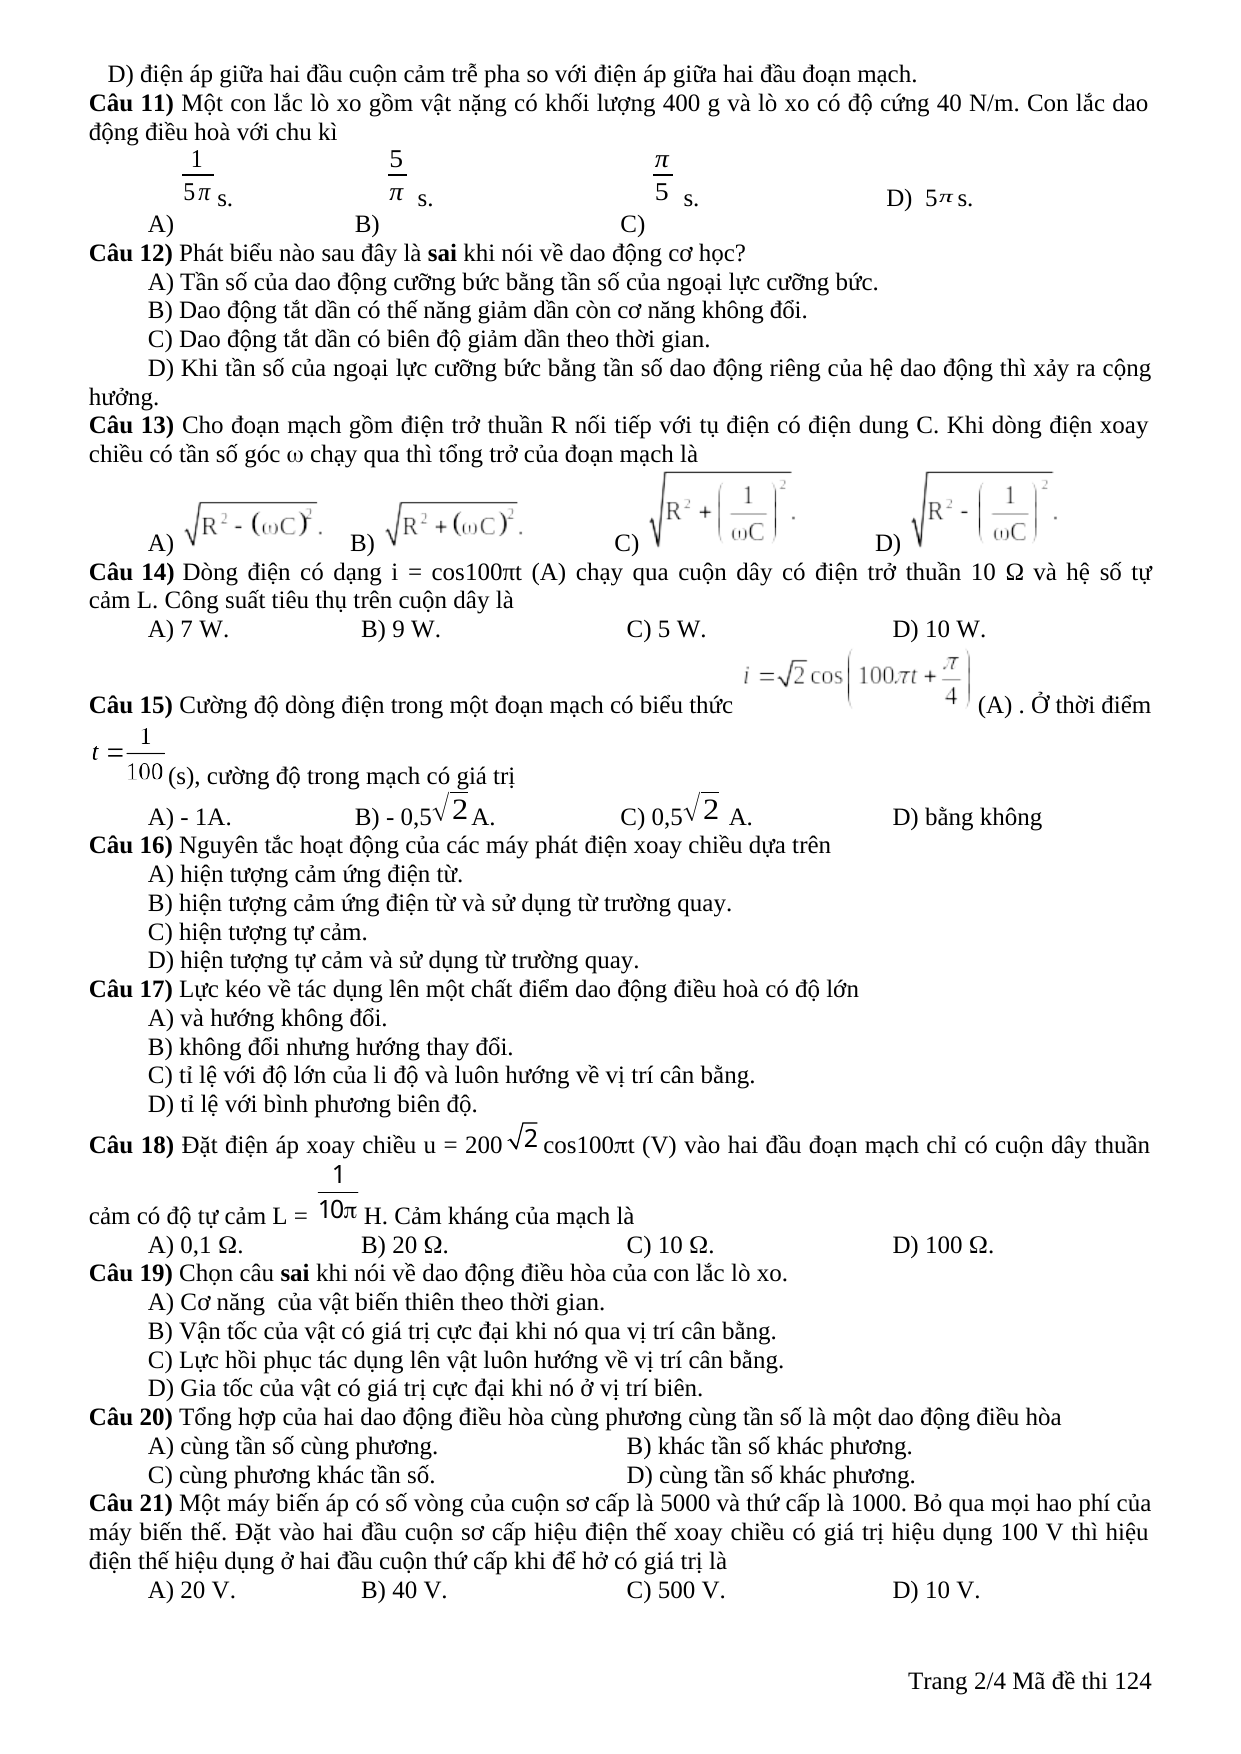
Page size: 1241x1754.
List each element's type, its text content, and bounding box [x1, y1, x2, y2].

text A) hiện tượng cảm ứng điện từ. [89, 859, 1152, 888]
text Câu 21) Một máy biến áp có số vòng của cuộn sơ cấp là 5000 và thứ cấp là 1000. Bỏ qua mọi hao phí của máy biến thế. Đặt vào hai đầu cuộn sơ cấp hiệu điện thế xoay chiều có giá trị hiệu dụng 100 V thì hiệu điện thế hiệu dụng ở hai đầu cuộn thứ cấp khi để hở có giá trị là [89, 1488, 1152, 1575]
text B) hiện tượng cảm ứng điện từ và sử dụng từ trường quay. [89, 888, 1152, 917]
text A) - 1A. B) - 0,5A. C) 0,5 A. D) bằng không [89, 790, 1152, 831]
text Câu 20) Tổng hợp của hai dao động điều hòa cùng phương cùng tần số là một dao động điều hòa [89, 1402, 1152, 1431]
text A) cùng tần số cùng phương. B) khác tần số khác phương. [89, 1431, 1152, 1460]
text C) Dao động tắt dần có biên độ giảm dần theo thời gian. [89, 324, 1152, 353]
text Câu 18) Đặt điện áp xoay chiều u = 200cos100t (V) vào hai đầu đoạn mạch chỉ có cuộn dây thuần cảm có độ tự cảm L = H. Cảm kháng của mạch là [89, 1118, 1152, 1230]
text D) tỉ lệ với bình phương biên độ. [89, 1089, 1152, 1118]
text D) Khi tần số của ngoại lực cưỡng bức bằng tần số dao động riêng của hệ dao động thì xảy ra cộng hưởng. [89, 353, 1152, 410]
text Câu 15) Cường độ dòng điện trong một đoạn mạch có biểu thức (A) . Ở thời điểm (s), cường độ trong mạch có giá trị [89, 643, 1152, 790]
text A) B) C) D) [89, 468, 1152, 557]
text A) Cơ năng của vật biến thiên theo thời gian. [89, 1287, 1152, 1316]
text A) Tần số của dao động cưỡng bức bằng tần số của ngoại lực cưỡng bức. [89, 267, 1152, 295]
text A) 0,1 . B) 20 . C) 10 . D) 100 . [89, 1230, 1152, 1258]
text Câu 13) Cho đoạn mạch gồm điện trở thuần R nối tiếp với tụ điện có điện dung C. Khi dòng điện xoay chiều có tần số góc chạy qua thì tổng trở của đoạn mạch là [89, 410, 1152, 468]
text Câu 14) Dòng điện có dạng i = cos100πt (A) chạy qua cuộn dây có điện trở thuần 10 Ω và hệ số tự cảm L. Công suất tiêu thụ trên cuộn dây là [89, 557, 1152, 614]
text D) hiện tượng tự cảm và sử dụng từ trường quay. [89, 946, 1152, 974]
text B) Dao động tắt dần có thế năng giảm dần còn cơ năng không đổi. [89, 295, 1152, 324]
text B) không đổi nhưng hướng thay đổi. [89, 1032, 1152, 1061]
text Câu 17) Lực kéo về tác dụng lên một chất điểm dao động điều hoà có độ lớn [89, 974, 1152, 1003]
text C) Lực hồi phục tác dụng lên vật luôn hướng về vị trí cân bằng. [89, 1345, 1152, 1373]
text D) Gia tốc của vật có giá trị cực đại khi nó ở vị trí biên. [89, 1373, 1152, 1402]
text A) 7 W. B) 9 W. C) 5 W. D) 10 W. [89, 614, 1152, 643]
text D) điện áp giữa hai đầu cuộn cảm trễ pha so với điện áp giữa hai đầu đoạn mạch. [89, 59, 1152, 88]
text Câu 19) Chọn câu sai khi nói về dao động điều hòa của con lắc lò xo. [89, 1258, 1152, 1287]
text A) và hướng không đổi. [89, 1003, 1152, 1032]
text C) hiện tượng tự cảm. [89, 917, 1152, 946]
text Câu 16) Nguyên tắc hoạt động của các máy phát điện xoay chiều dựa trên [89, 831, 1152, 859]
text B) Vận tốc của vật có giá trị cực đại khi nó qua vị trí cân bằng. [89, 1316, 1152, 1345]
text Câu 11) Một con lắc lò xo gồm vật nặng có khối lượng 400 g và lò xo có độ cứng 40 N/m. Con lắc dao động điều hoà với chu kì [89, 88, 1152, 145]
text C) cùng phương khác tần số. D) cùng tần số khác phương. [89, 1460, 1152, 1488]
text A) s. B) s. C) s. D) 5s. [89, 145, 1152, 238]
text Câu 12) Phát biểu nào sau đây là sai khi nói về dao động cơ học? [89, 238, 1152, 267]
text C) tỉ lệ với độ lớn của li độ và luôn hướng về vị trí cân bằng. [89, 1061, 1152, 1089]
text A) 20 V. B) 40 V. C) 500 V. D) 10 V. [89, 1575, 1152, 1603]
